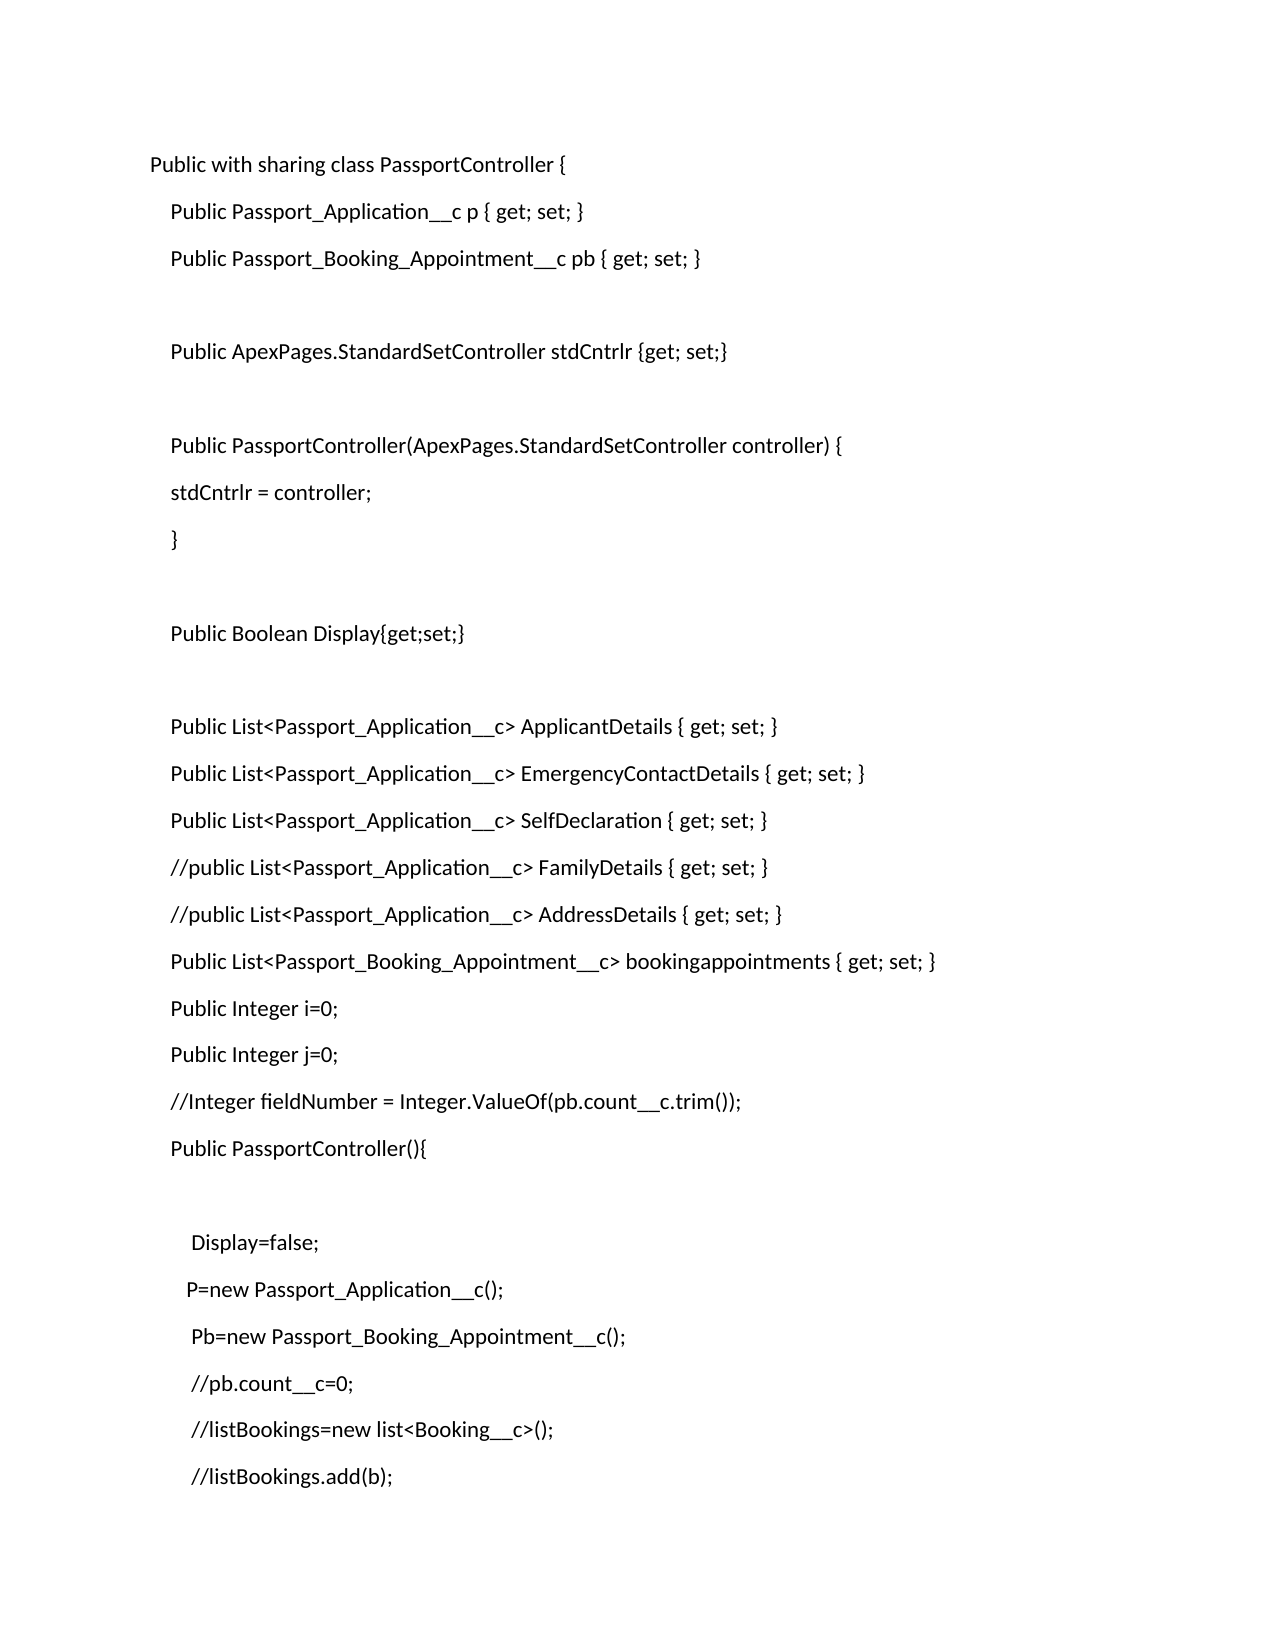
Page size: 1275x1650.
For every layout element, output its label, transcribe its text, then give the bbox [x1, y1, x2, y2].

text Public Boolean Display{get;set;} [150, 619, 1125, 647]
text //listBookings.add(b); [150, 1462, 1125, 1491]
text Public PassportController(ApexPages.StandardSetController controller) { [150, 431, 1125, 459]
text Display=false; [150, 1228, 1125, 1256]
text //listBookings=new list<Booking__c>(); [150, 1416, 1125, 1444]
text Public PassportController(){ [150, 1134, 1125, 1162]
text //pb.count__c=0; [150, 1369, 1125, 1397]
text Pb=new Passport_Booking_Appointment__c(); [150, 1322, 1125, 1350]
text } [150, 525, 1125, 553]
text //public List<Passport_Application__c> FamilyDetails { get; set; } [150, 853, 1125, 881]
text Public List<Passport_Application__c> EmergencyContactDetails { get; set; } [150, 759, 1125, 787]
text Public List<Passport_Booking_Appointment__c> bookingappointments { get; set; } [150, 947, 1125, 975]
text Public with sharing class PassportController { [150, 150, 1125, 178]
text Public List<Passport_Application__c> SelfDeclaration { get; set; } [150, 806, 1125, 834]
text Public Passport_Booking_Appointment__c pb { get; set; } [150, 244, 1125, 272]
text //public List<Passport_Application__c> AddressDetails { get; set; } [150, 900, 1125, 928]
text Public ApexPages.StandardSetController stdCntrlr {get; set;} [150, 337, 1125, 366]
text //Integer fieldNumber = Integer.ValueOf(pb.count__c.trim()); [150, 1087, 1125, 1116]
text Public List<Passport_Application__c> ApplicantDetails { get; set; } [150, 712, 1125, 741]
text Public Integer i=0; [150, 994, 1125, 1022]
text P=new Passport_Application__c(); [150, 1275, 1125, 1303]
text Public Integer j=0; [150, 1041, 1125, 1069]
text Public Passport_Application__c p { get; set; } [150, 197, 1125, 225]
text stdCntrlr = controller; [150, 478, 1125, 506]
